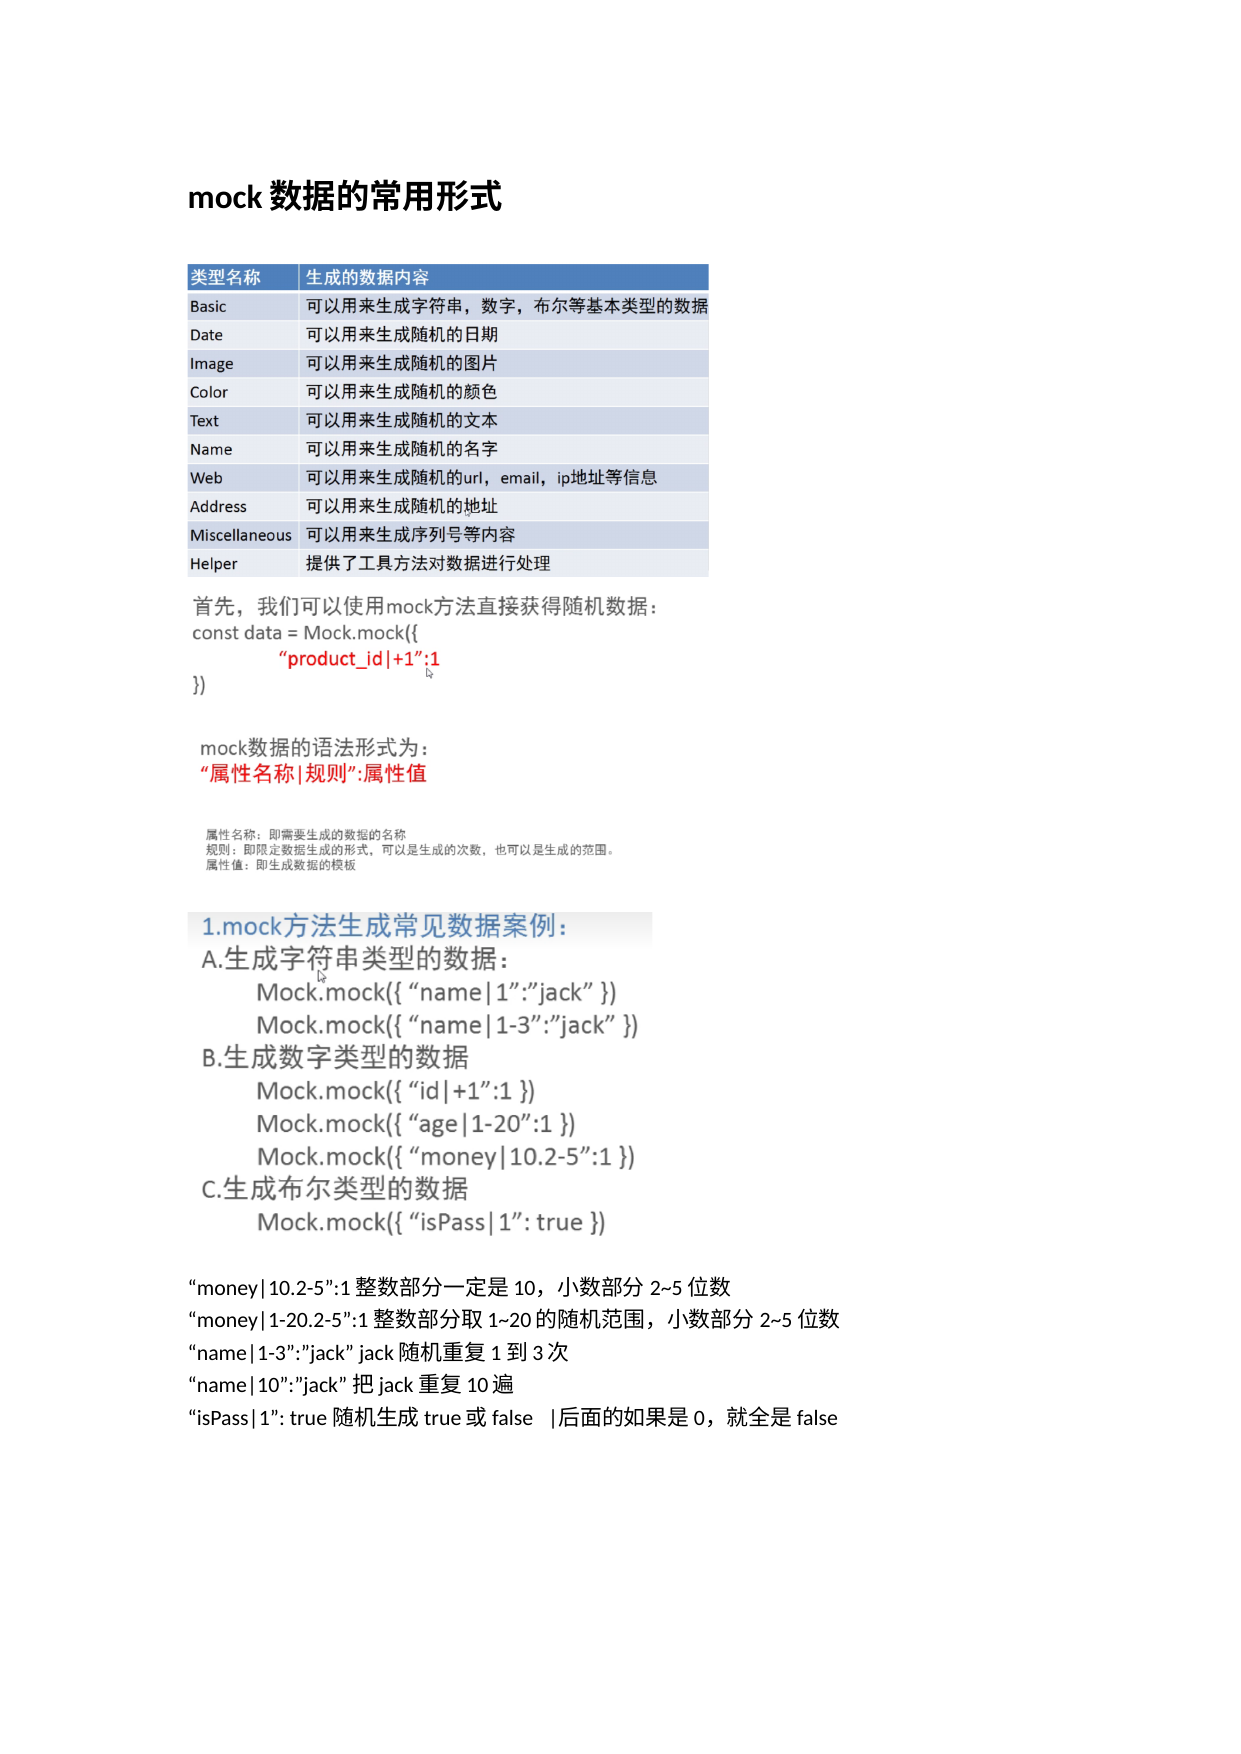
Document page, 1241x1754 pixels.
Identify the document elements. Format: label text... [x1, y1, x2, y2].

text “money|1-20.2-5”:1 整数部分取1~20的随机范围，小数部分 2~5位数 [187, 1302, 1053, 1334]
text “money|10.2-5”:1 整数部分一定是10，小数部分 2~5位数 [187, 1269, 1053, 1302]
picture [187, 262, 709, 577]
picture [187, 912, 653, 1258]
picture [187, 587, 672, 881]
subtitle mock数据的常用形式 [187, 162, 1053, 227]
text “name|1-3”:”jack” jack随机重复1到3次 [187, 1334, 1053, 1367]
text “name|10”:”jack” 把jack重复10遍 [187, 1367, 1053, 1399]
text “isPass|1”: true 随机生成true或false |后面的如果是0，就全是false [187, 1399, 1053, 1432]
